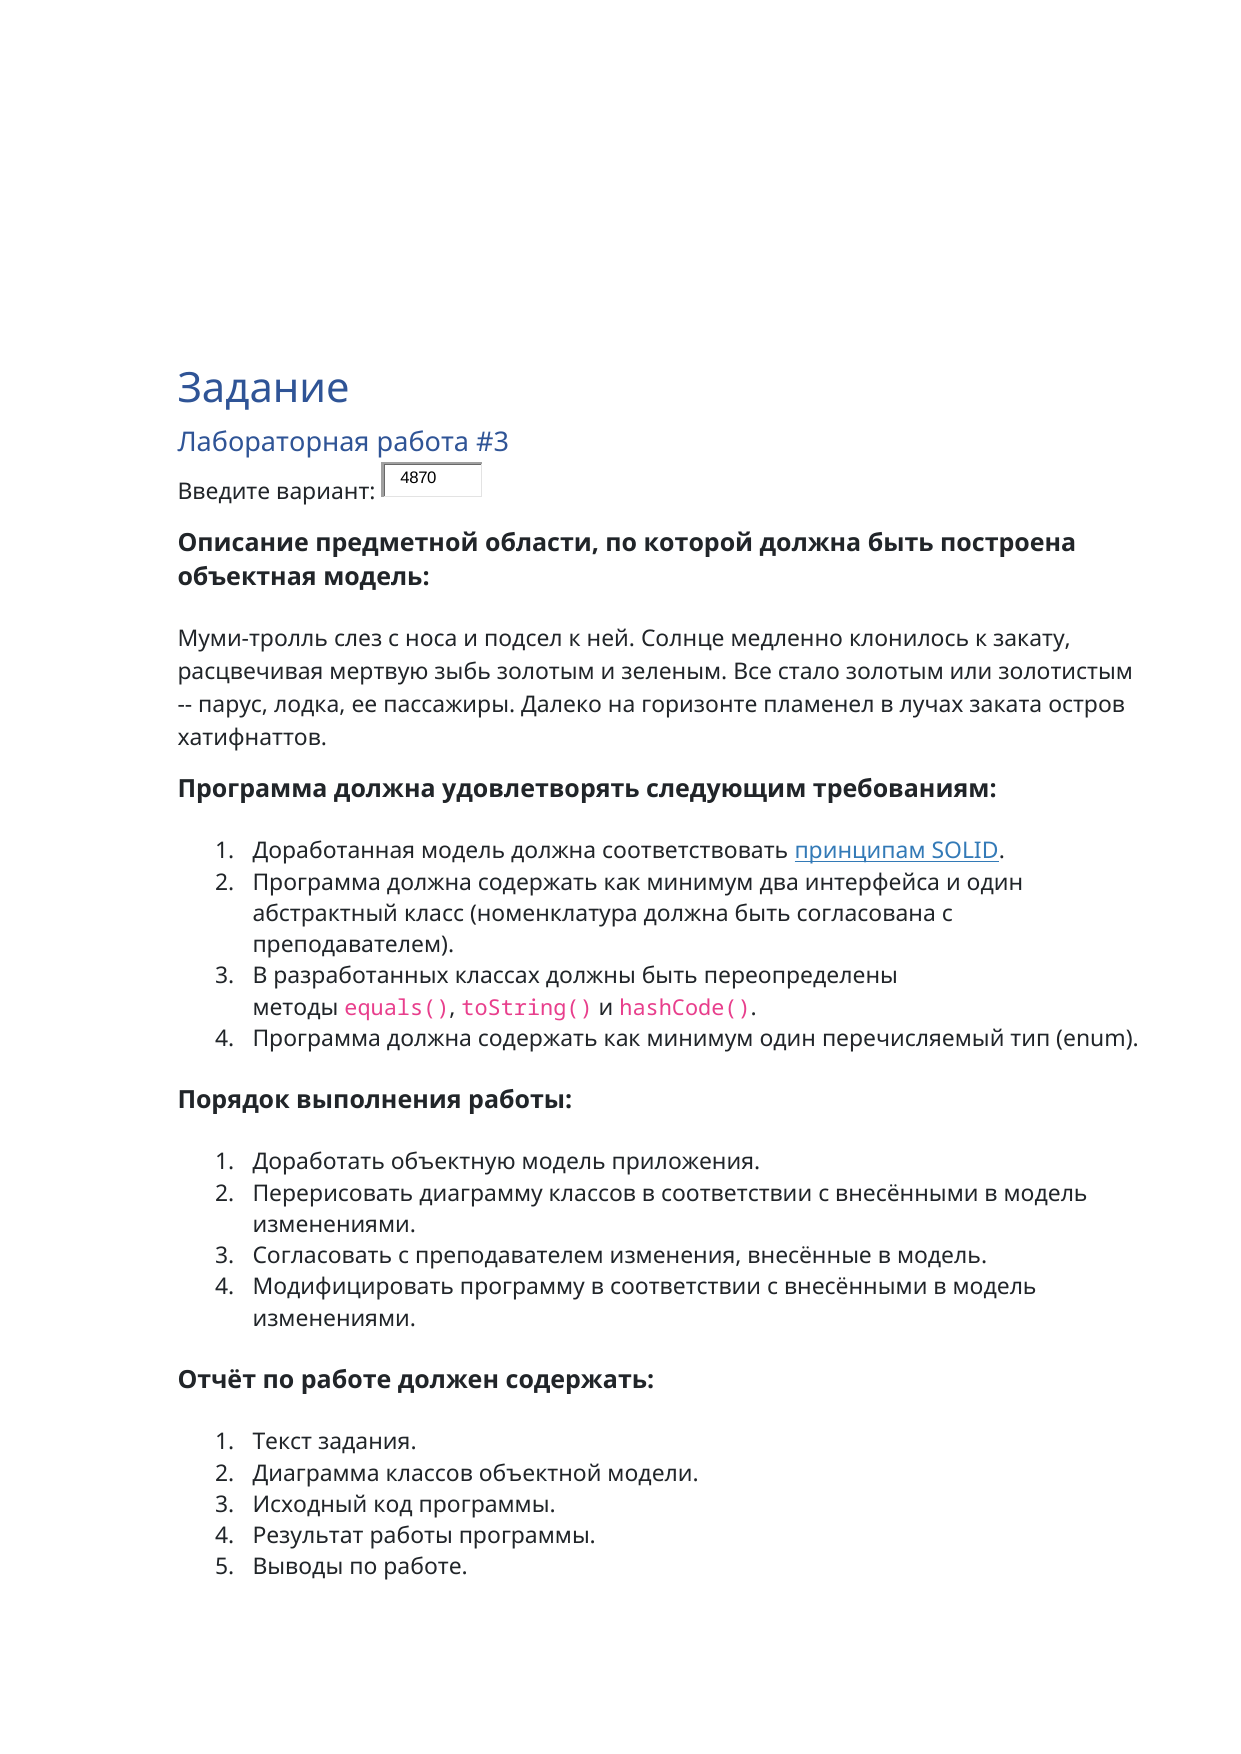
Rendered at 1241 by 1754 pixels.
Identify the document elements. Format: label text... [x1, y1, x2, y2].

subtitle Задание [177, 358, 1152, 415]
list В разработанных классах должны быть переопределены методы equals(), toString() и hashCode(). [215, 959, 1152, 1022]
list Программа должна содержать как минимум один перечисляемый тип (enum). [215, 1022, 1152, 1053]
list Доработать объектную модель приложения. [215, 1145, 1152, 1177]
list Перерисовать диаграмму классов в соответствии с внесёнными в модель изменениями. [215, 1177, 1152, 1239]
text Введите вариант: [177, 462, 1152, 506]
text Отчёт по работе должен содержать: [177, 1362, 1152, 1396]
list Диаграмма классов объектной модели. [215, 1456, 1152, 1488]
text Порядок выполнения работы: [177, 1082, 1152, 1116]
list Выводы по работе. [215, 1550, 1152, 1581]
text Программа должна удовлетворять следующим требованиям: [177, 771, 1152, 805]
list Программа должна содержать как минимум два интерфейса и один абстрактный класс (номенклатура должна быть согласована с преподавателем). [215, 865, 1152, 959]
text Описание предметной области, по которой должна быть построена объектная модель: [177, 524, 1152, 593]
list Текст задания. [215, 1425, 1152, 1456]
list Исходный код программы. [215, 1488, 1152, 1519]
subtitle Лабораторная работа #3 [177, 422, 1152, 459]
text Муми-тролль слез с носа и подсел к ней. Солнце медленно клонилось к закату, расцвечивая мертвую зыбь золотым и зеленым. Все стало золотым или золотистым -- парус, лодка, ее пассажиры. Далеко на горизонте пламенел в лучах заката остров хатифнаттов. [177, 622, 1152, 752]
list Результат работы программы. [215, 1519, 1152, 1550]
list Согласовать с преподавателем изменения, внесённые в модель. [215, 1239, 1152, 1270]
list Доработанная модель должна соответствовать принципам SOLID. [215, 834, 1152, 865]
list Модифицировать программу в соответствии с внесёнными в модель изменениями. [215, 1270, 1152, 1333]
